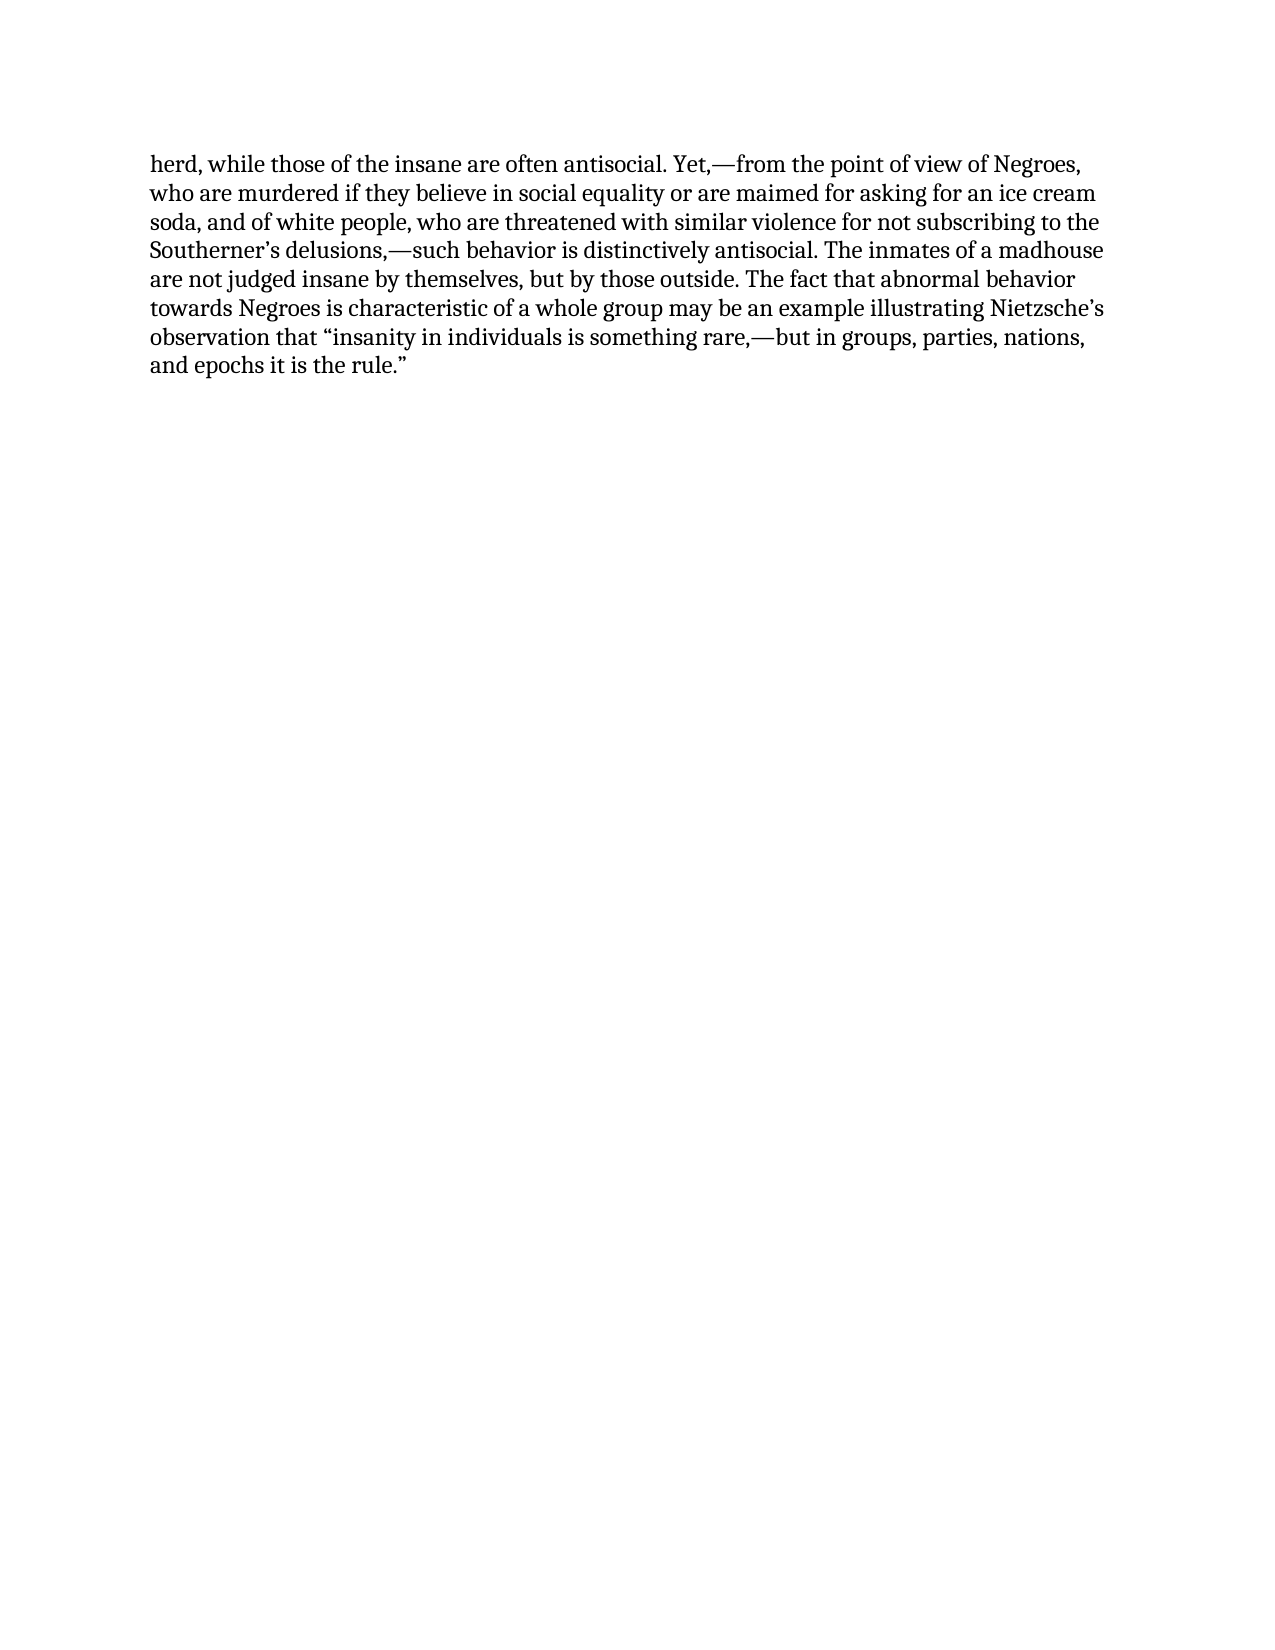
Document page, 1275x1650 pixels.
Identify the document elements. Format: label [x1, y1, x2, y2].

text [150, 150, 1125, 380]
